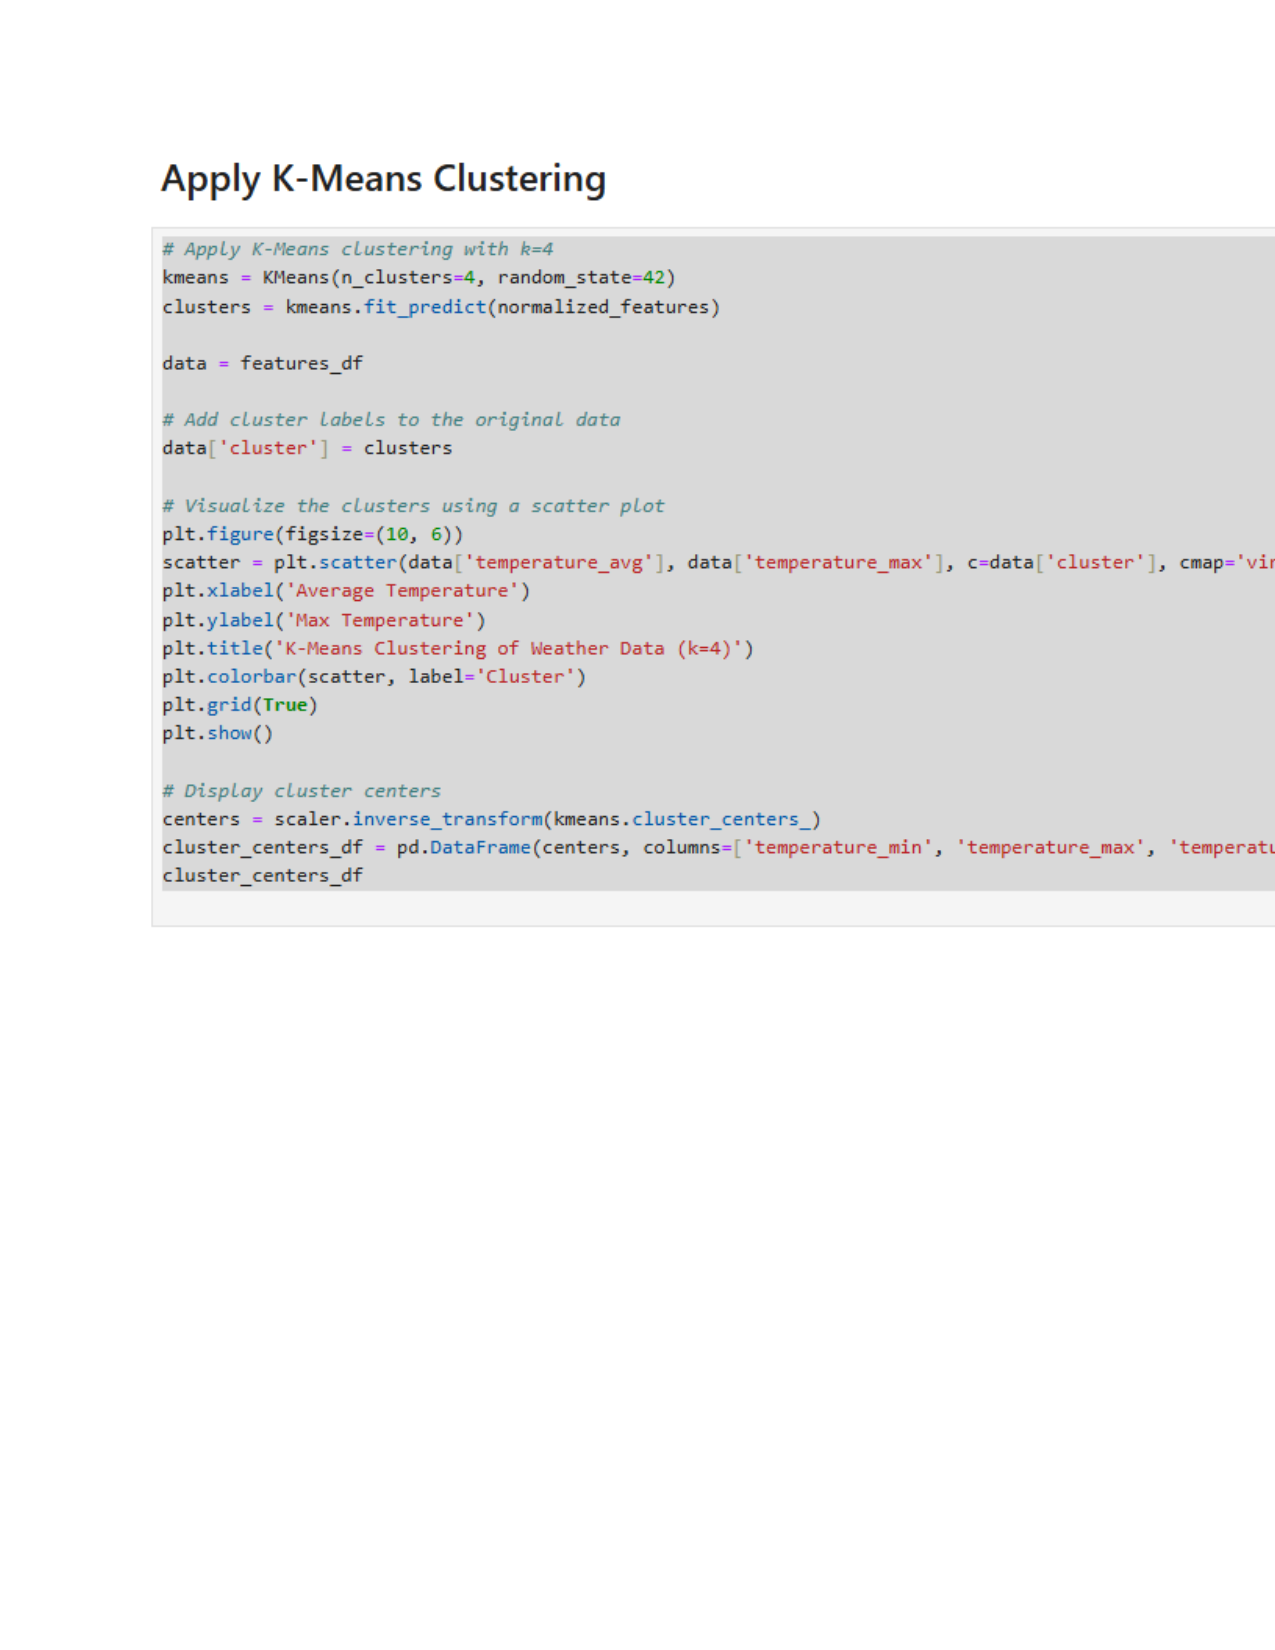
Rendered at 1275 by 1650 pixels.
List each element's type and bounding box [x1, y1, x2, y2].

picture [150, 150, 1275, 932]
